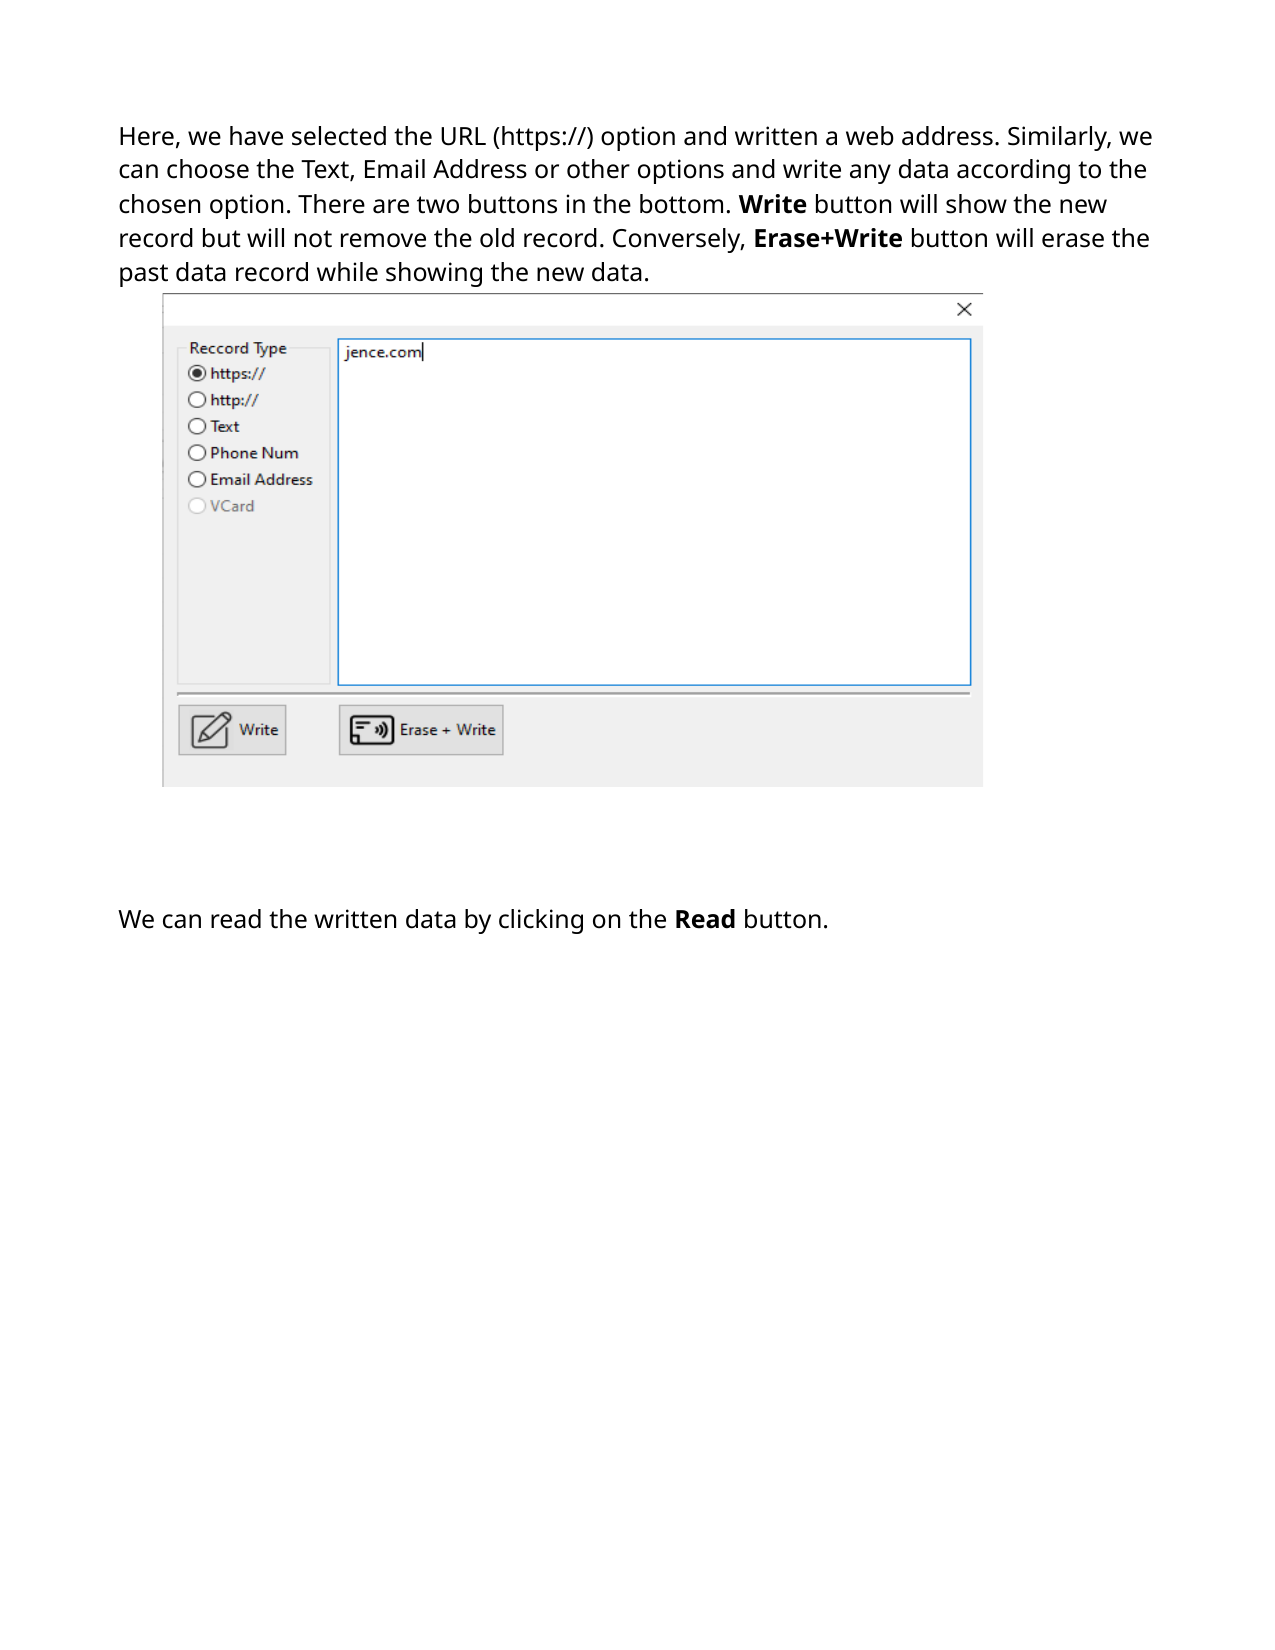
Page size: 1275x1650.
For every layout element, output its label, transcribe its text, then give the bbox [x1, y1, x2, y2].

picture [162, 293, 984, 787]
text Here, we have selected the URL (https://) option and written a web address. Similarly, we can choose the Text, Email Address or other options and write any data according to the chosen option. There are two buttons in the bottom. Write button will show the new record but will not remove the old record. Conversely, Erase+Write button will erase the past data record while showing the new data. [118, 118, 1157, 288]
text We can read the written data by clicking on the Read button. [118, 902, 1157, 936]
